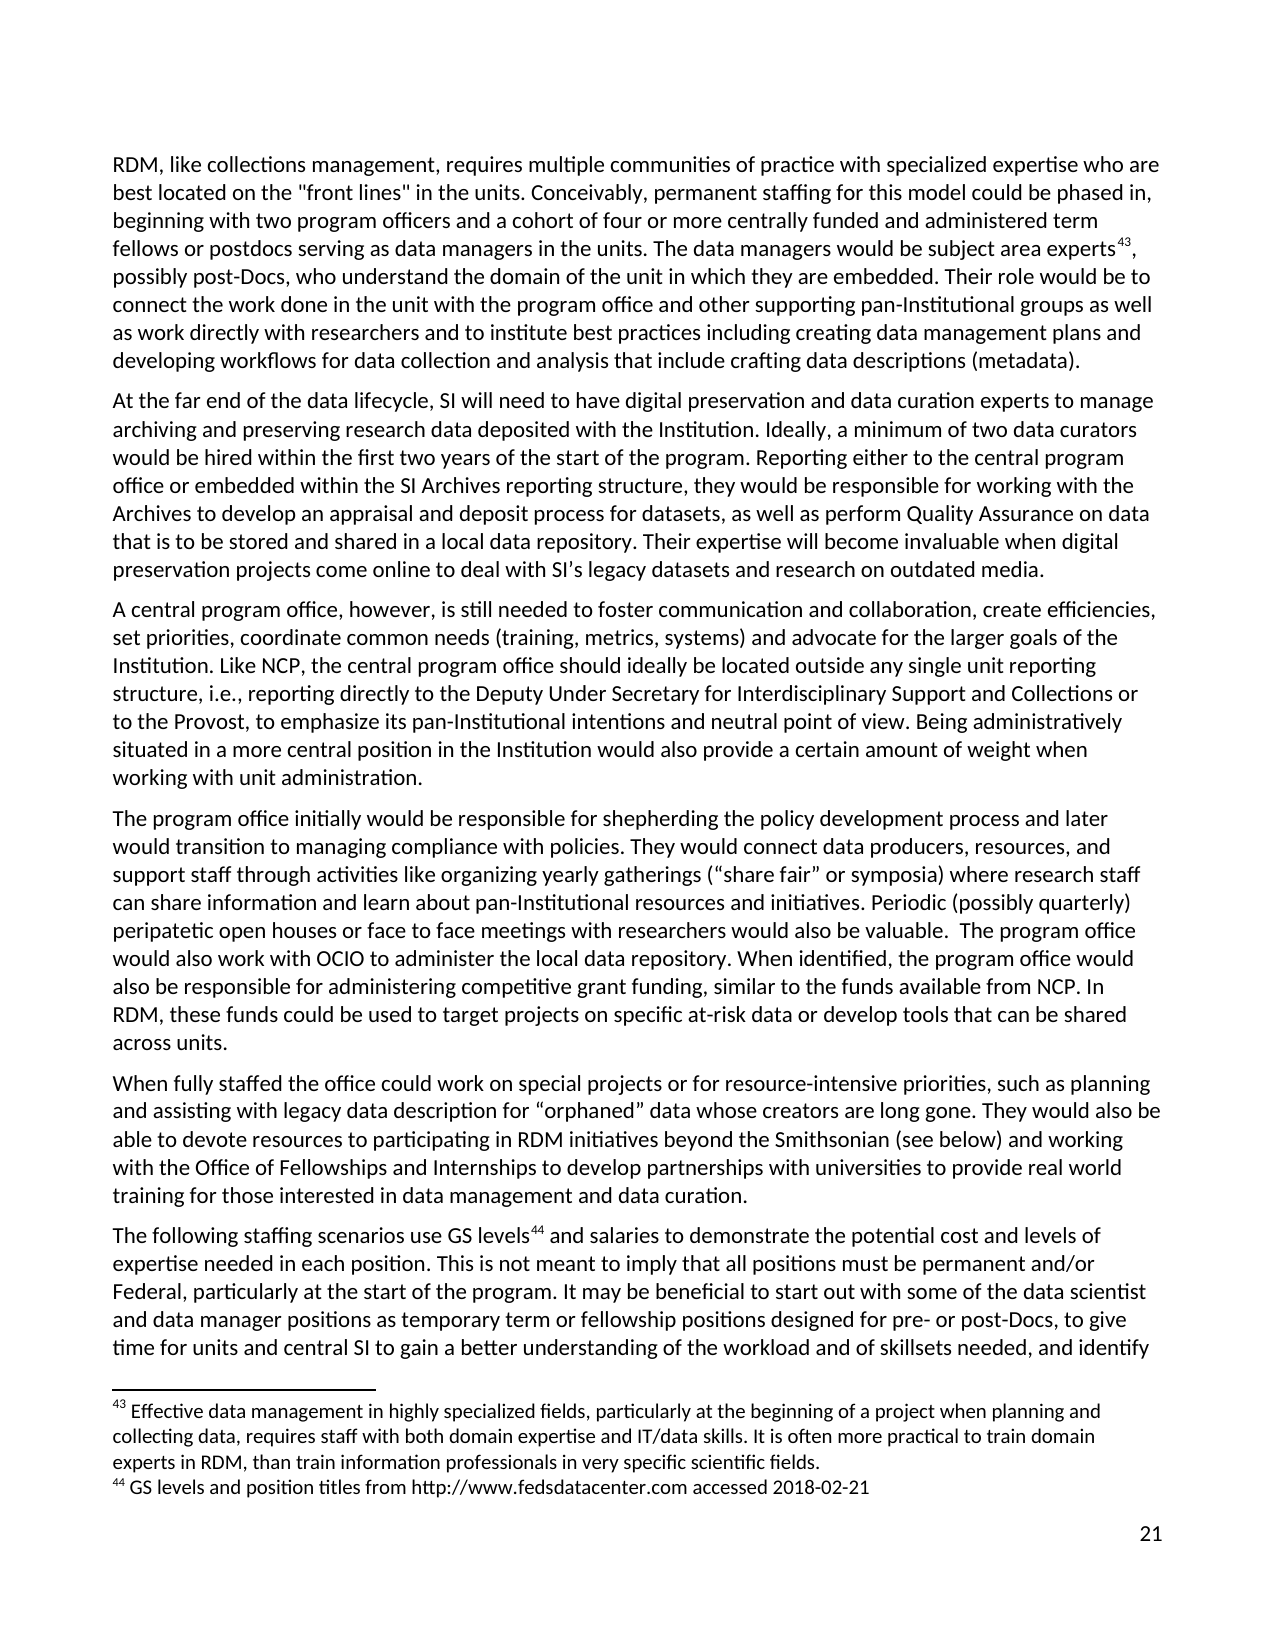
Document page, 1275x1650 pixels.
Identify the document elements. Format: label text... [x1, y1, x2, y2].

text The program office initially would be responsible for shepherding the policy development process and later would transition to managing compliance with policies. They would connect data producers, resources, and support staff through activities like organizing yearly gatherings (“share fair” or symposia) where research staff can share information and learn about pan-Institutional resources and initiatives. Periodic (possibly quarterly) peripatetic open houses or face to face meetings with researchers would also be valuable. The program office would also work with OCIO to administer the local data repository. When identified, the program office would also be responsible for administering competitive grant funding, similar to the funds available from NCP. In RDM, these funds could be used to target projects on specific at-risk data or develop tools that can be shared across units. [112, 804, 1162, 1056]
text At the far end of the data lifecycle, SI will need to have digital preservation and data curation experts to manage archiving and preserving research data deposited with the Institution. Ideally, a minimum of two data curators would be hired within the first two years of the start of the program. Reporting either to the central program office or embedded within the SI Archives reporting structure, they would be responsible for working with the Archives to develop an appraisal and deposit process for datasets, as well as perform Quality Assurance on data that is to be stored and shared in a local data repository. Their expertise will become invaluable when digital preservation projects come online to deal with SI’s legacy datasets and research on outdated media. [112, 387, 1162, 583]
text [112, 1221, 1162, 1361]
text When fully staffed the office could work on special projects or for resource-intensive priorities, such as planning and assisting with legacy data description for “orphaned” data whose creators are long gone. They would also be able to devote resources to participating in RDM initiatives beyond the Smithsonian (see below) and working with the Office of Fellowships and Internships to develop partnerships with universities to provide real world training for those interested in data management and data curation. [112, 1069, 1162, 1209]
text RDM, like collections management, requires multiple communities of practice with specialized expertise who are best located on the "front lines" in the units. Conceivably, permanent staffing for this model could be phased in, beginning with two program officers and a cohort of four or more centrally funded and administered term fellows or postdocs serving as data managers in the units. The data managers would be subject area experts, possibly post-Docs, who understand the domain of the unit in which they are embedded. Their role would be to connect the work done in the unit with the program office and other supporting pan-Institutional groups as well as work directly with researchers and to institute best practices including creating data management plans and developing workflows for data collection and analysis that include crafting data descriptions (metadata). [112, 150, 1162, 374]
text A central program office, however, is still needed to foster communication and collaboration, create efficiencies, set priorities, coordinate common needs (training, metrics, systems) and advocate for the larger goals of the Institution. Like NCP, the central program office should ideally be located outside any single unit reporting structure, i.e., reporting directly to the Deputy Under Secretary for Interdisciplinary Support and Collections or to the Provost, to emphasize its pan-Institutional intentions and neutral point of view. Being administratively situated in a more central position in the Institution would also provide a certain amount of weight when working with unit administration. [112, 595, 1162, 791]
